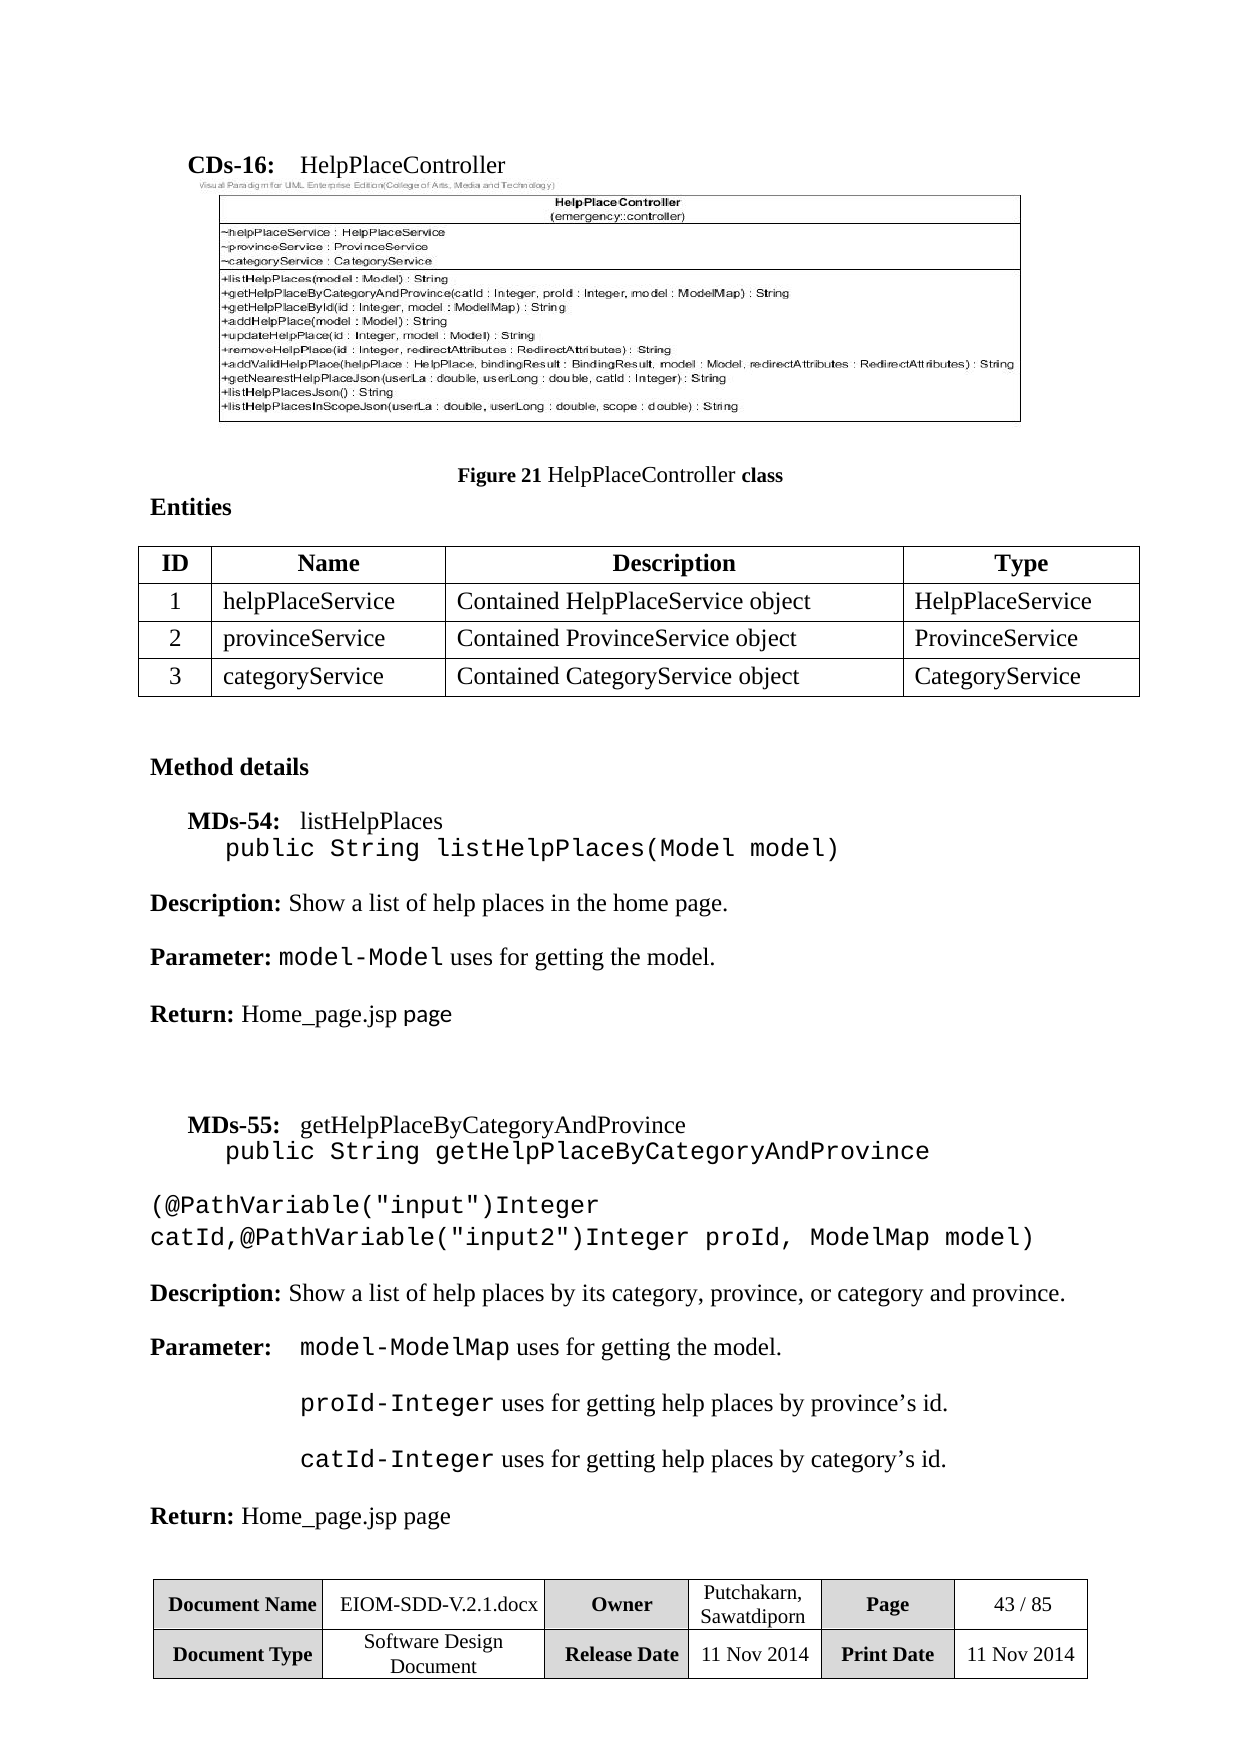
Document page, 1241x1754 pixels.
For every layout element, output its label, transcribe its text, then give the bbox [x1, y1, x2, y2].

text proId-Integer uses for getting help places by province’s id. [225, 1388, 1090, 1419]
table_header Type [904, 547, 1139, 583]
table_cell ProvinceService [904, 622, 1139, 658]
text Figure 21 HelpPlaceController class [150, 462, 1090, 488]
table_header Name [212, 547, 445, 583]
table_cell 3 [139, 659, 211, 696]
table_cell 2 [139, 622, 211, 658]
table_cell HelpPlaceService [904, 584, 1139, 621]
text public String listHelpPlaces(Model model) [150, 835, 1090, 863]
table_cell CategoryService [904, 659, 1139, 696]
text Method details [150, 752, 1090, 781]
table_cell Contained CategoryService object [446, 659, 903, 696]
list listHelpPlaces [187, 806, 1090, 835]
text Return: Home_page.jsp page [150, 1501, 1090, 1529]
picture [199, 178, 1041, 437]
text Entities [150, 492, 1090, 521]
table_cell Contained ProvinceService object [446, 622, 903, 658]
text Parameter: model-Model uses for getting the model. [150, 942, 1090, 973]
text Description: Show a list of help places in the home page. [150, 888, 1090, 917]
text public String getHelpPlaceByCategoryAndProvince [150, 1139, 1090, 1167]
text (@PathVariable("input")Integer catId,@PathVariable("input2")Integer proId, ModelMap model) [150, 1192, 1090, 1253]
text Description: Show a list of help places by its category, province, or category and province. [150, 1278, 1090, 1307]
table_header ID [139, 547, 211, 583]
text catId-Integer uses for getting help places by category’s id. [225, 1444, 1090, 1475]
table_cell Contained HelpPlaceService object [446, 584, 903, 621]
text Parameter: model-ModelMap uses for getting the model. [150, 1332, 1090, 1363]
table_cell categoryService [212, 659, 445, 696]
list HelpPlaceController [187, 150, 1090, 179]
table_header Description [446, 547, 903, 583]
table_cell helpPlaceService [212, 584, 445, 621]
table_cell 1 [139, 584, 211, 621]
table_cell provinceService [212, 622, 445, 658]
list getHelpPlaceByCategoryAndProvince [187, 1110, 1090, 1139]
text Return: Home_page.jsp page [150, 998, 1090, 1029]
